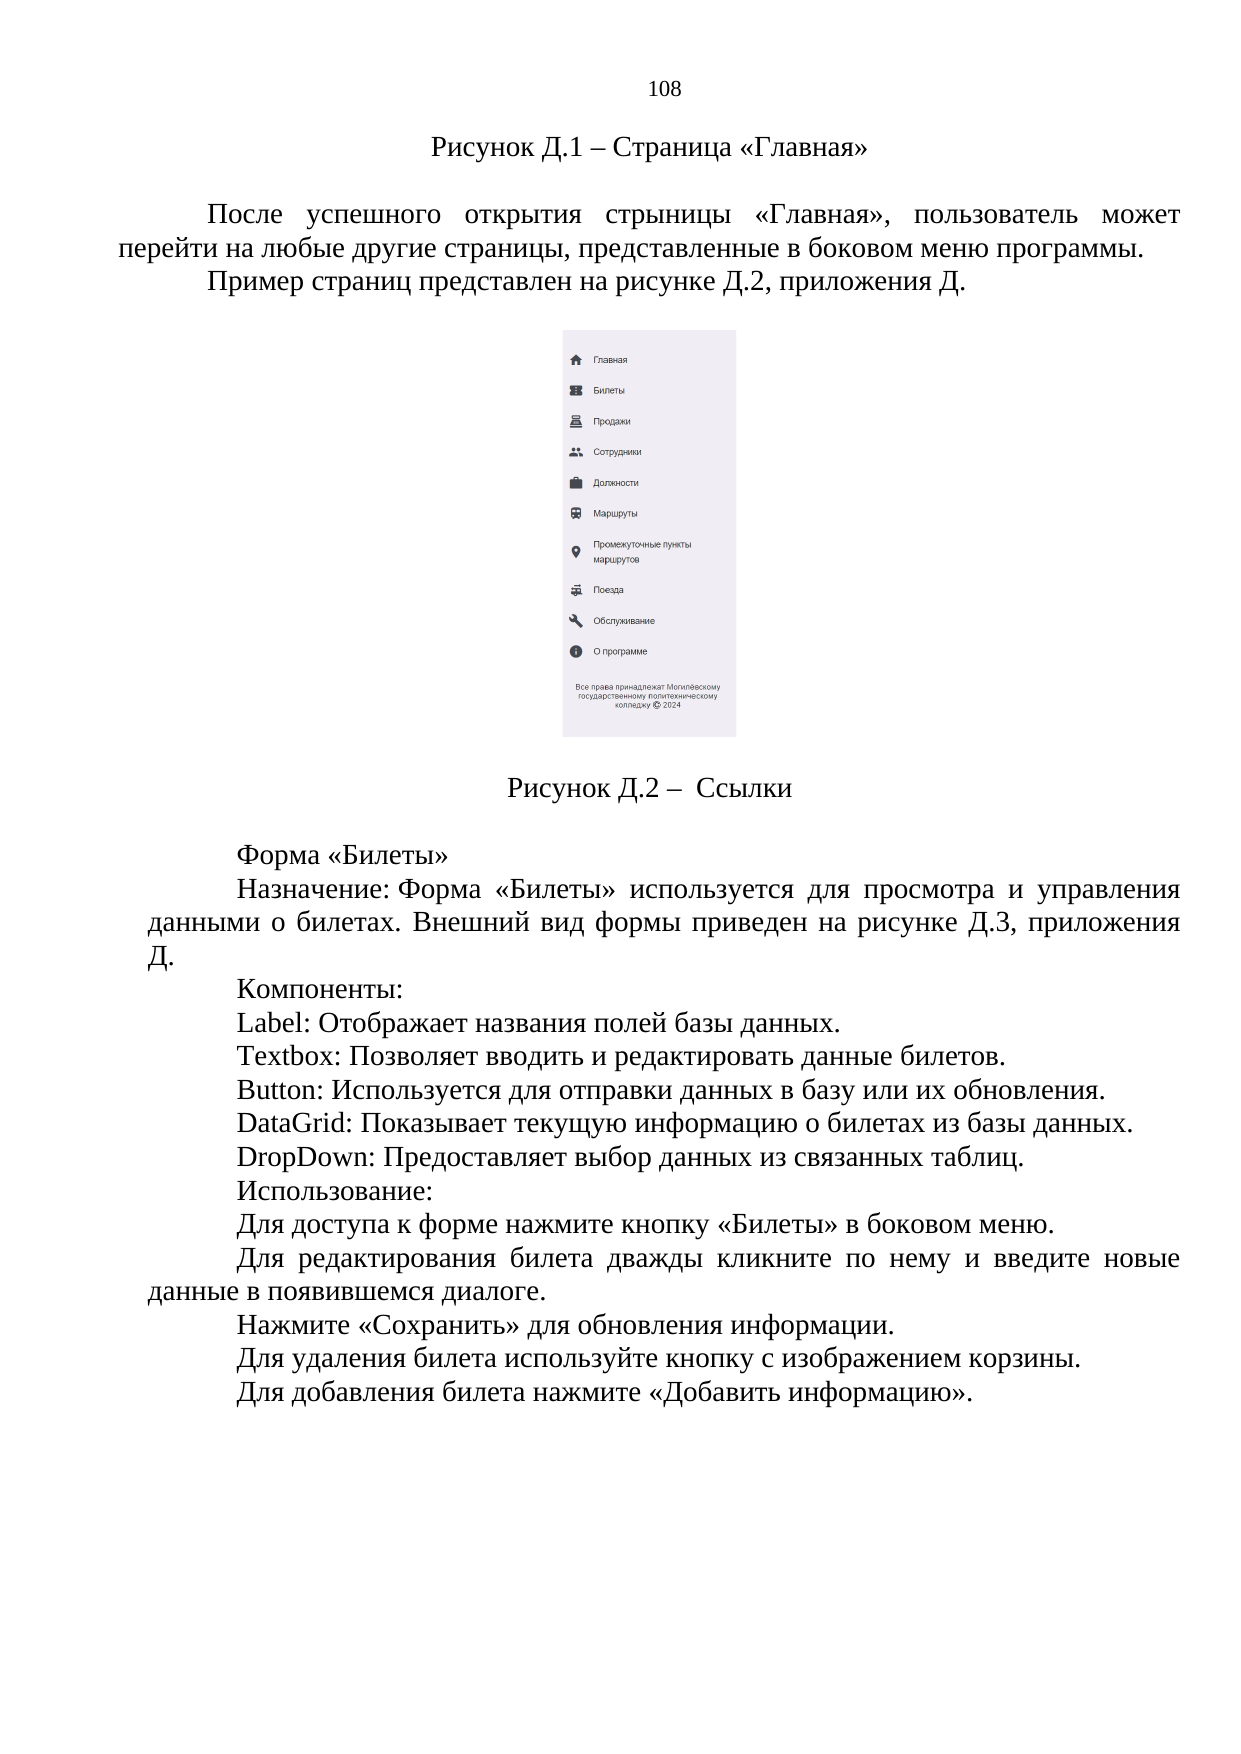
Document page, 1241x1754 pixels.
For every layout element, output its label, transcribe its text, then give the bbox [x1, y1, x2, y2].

text Рисунок Д.1 – Страница «Главная» [118, 129, 1181, 163]
text Рисунок Д.2 – Ссылки [118, 770, 1181, 804]
text DataGrid: Показывает текущую информацию о билетах из базы данных. [148, 1106, 1181, 1139]
text Нажмите «Сохранить» для обновления информации. [148, 1307, 1181, 1340]
text Для добавления билета нажмите «Добавить информацию». [148, 1374, 1181, 1407]
text Для доступа к форме нажмите кнопку «Билеты» в боковом меню. [148, 1206, 1181, 1240]
text Для удаления билета используйте кнопку с изображением корзины. [148, 1340, 1181, 1374]
text Для редактирования билета дважды кликните по нему и введите новые данные в появившемся диалоге. [148, 1240, 1181, 1307]
text Компоненты: [148, 971, 1181, 1005]
text Форма «Билеты» [148, 837, 1181, 871]
text Использование: [148, 1173, 1181, 1206]
text Пример страниц представлен на рисунке Д.2, приложения Д. [118, 263, 1181, 297]
text Textbox: Позволяет вводить и редактировать данные билетов. [148, 1038, 1181, 1072]
text После успешного открытия стрыницы «Главная», пользователь может перейти на любые другие страницы, представленные в боковом меню программы. [118, 196, 1181, 263]
text Назначение: Форма «Билеты» используется для просмотра и управления данными о билетах. Внешний вид формы приведен на рисунке Д.3, приложения Д. [148, 871, 1181, 971]
text Button: Используется для отправки данных в базу или их обновления. [148, 1072, 1181, 1106]
text Label: Отображает названия полей базы данных. [148, 1005, 1181, 1038]
text DropDown: Предоставляет выбор данных из связанных таблиц. [148, 1139, 1181, 1173]
picture [562, 330, 737, 737]
